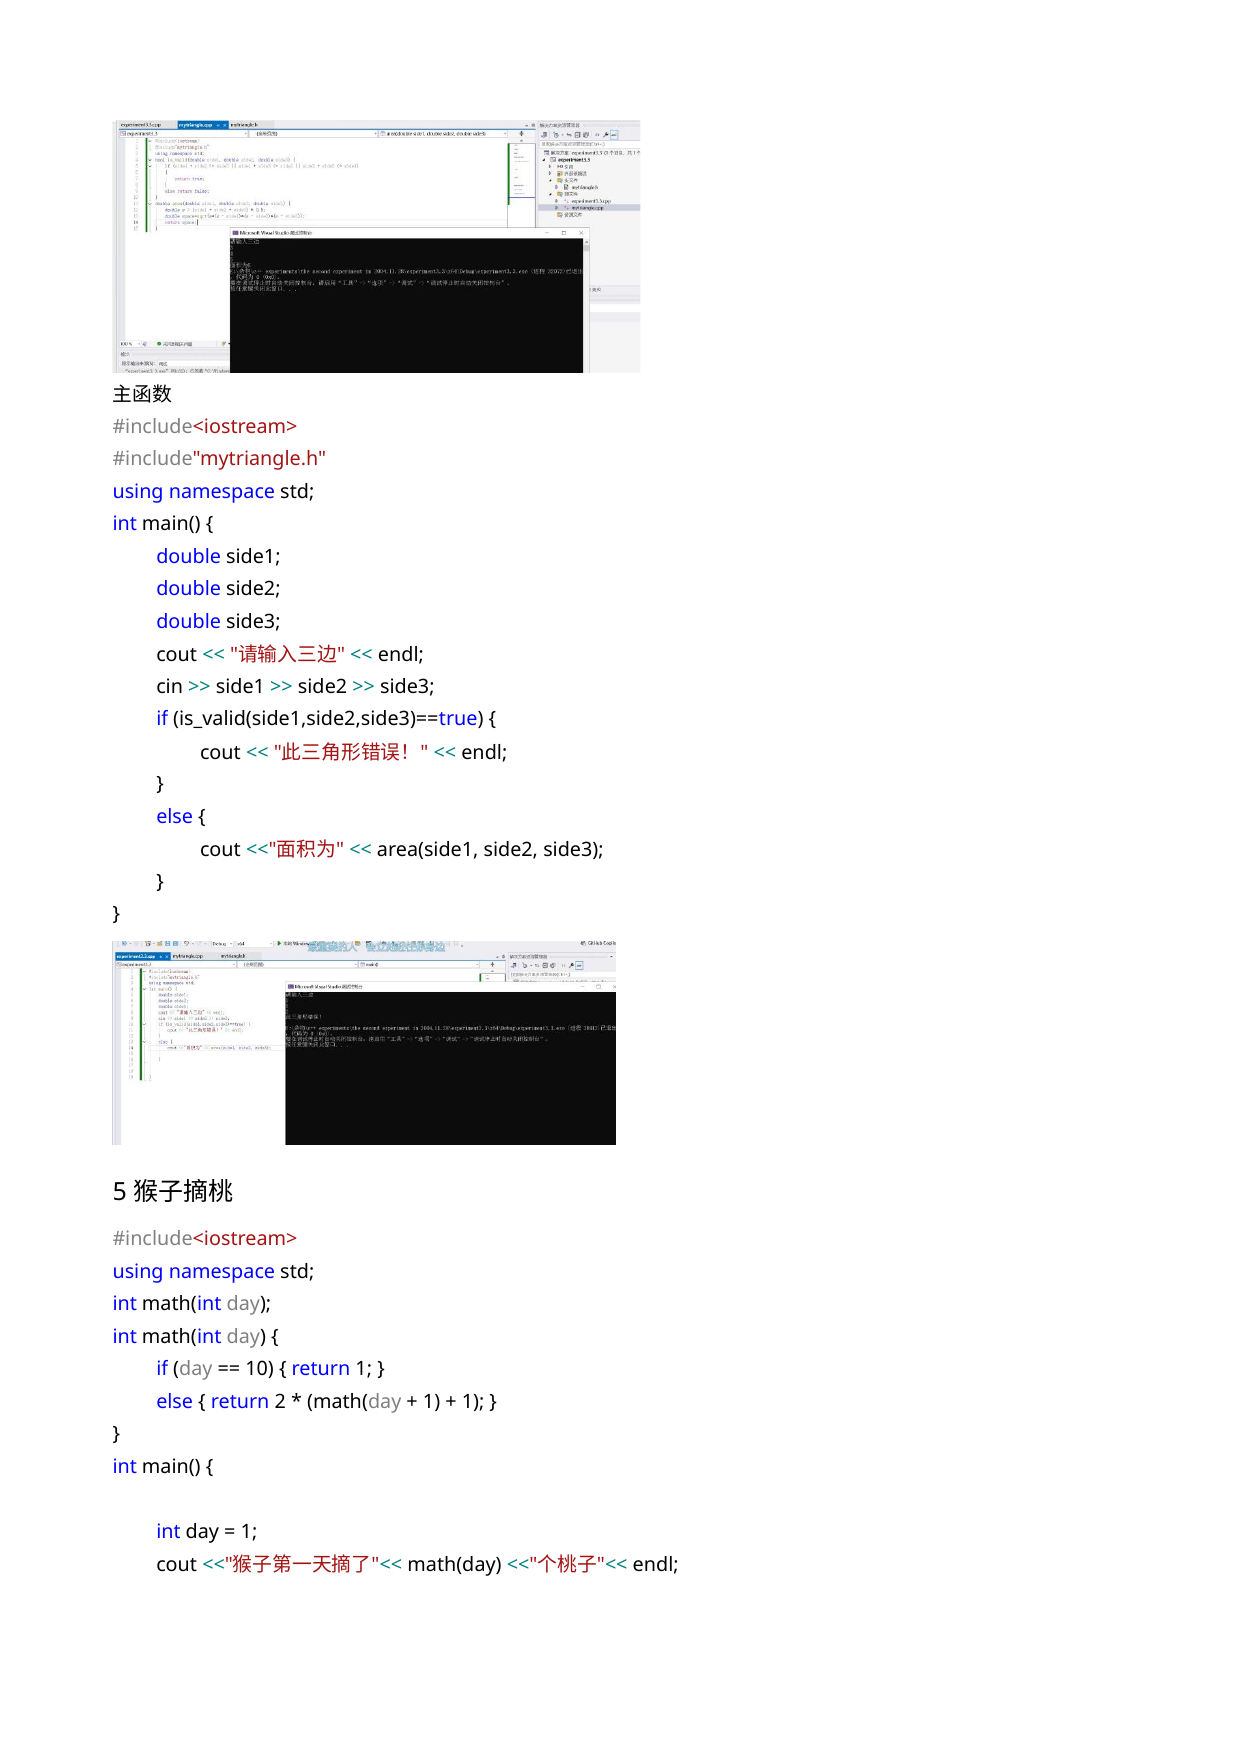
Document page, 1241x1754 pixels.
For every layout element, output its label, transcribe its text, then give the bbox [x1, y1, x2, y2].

text double side1; [112, 539, 1118, 572]
text if (is_valid(side1,side2,side3)==true) { [112, 702, 1118, 734]
text cin >> side1 >> side2 >> side3; [112, 669, 1118, 702]
text double side2; [112, 572, 1118, 604]
text } [112, 864, 1118, 897]
text #include<iostream> [112, 409, 1118, 442]
text else { [112, 799, 1118, 832]
text int main() { [112, 507, 1118, 539]
text using namespace std; [112, 1254, 1118, 1287]
text } [112, 1417, 1118, 1449]
text cout << "请输入三边" << endl; [112, 637, 1118, 669]
text 主函数 [112, 377, 1118, 409]
text } [112, 897, 1118, 929]
text int main() { [112, 1449, 1118, 1482]
text cout <<"面积为" << area(side1, side2, side3); [112, 832, 1118, 864]
text } [112, 767, 1118, 799]
text #include"mytriangle.h" [112, 442, 1118, 474]
text cout <<"猴子第一天摘了"<< math(day) <<"个桃子"<< endl; [112, 1547, 1118, 1579]
text 5 猴子摘桃 [112, 1157, 1118, 1222]
picture [112, 120, 641, 373]
text else { return 2 * (math(day + 1) + 1); } [112, 1384, 1118, 1417]
text cout << "此三角形错误！" << endl; [112, 734, 1118, 767]
text if (day == 10) { return 1; } [112, 1352, 1118, 1384]
text int math(int day); [112, 1287, 1118, 1319]
text int math(int day) { [112, 1319, 1118, 1352]
text #include<iostream> [112, 1222, 1118, 1254]
text int day = 1; [112, 1514, 1118, 1547]
picture [112, 941, 616, 1145]
text using namespace std; [112, 474, 1118, 507]
text double side3; [112, 604, 1118, 637]
